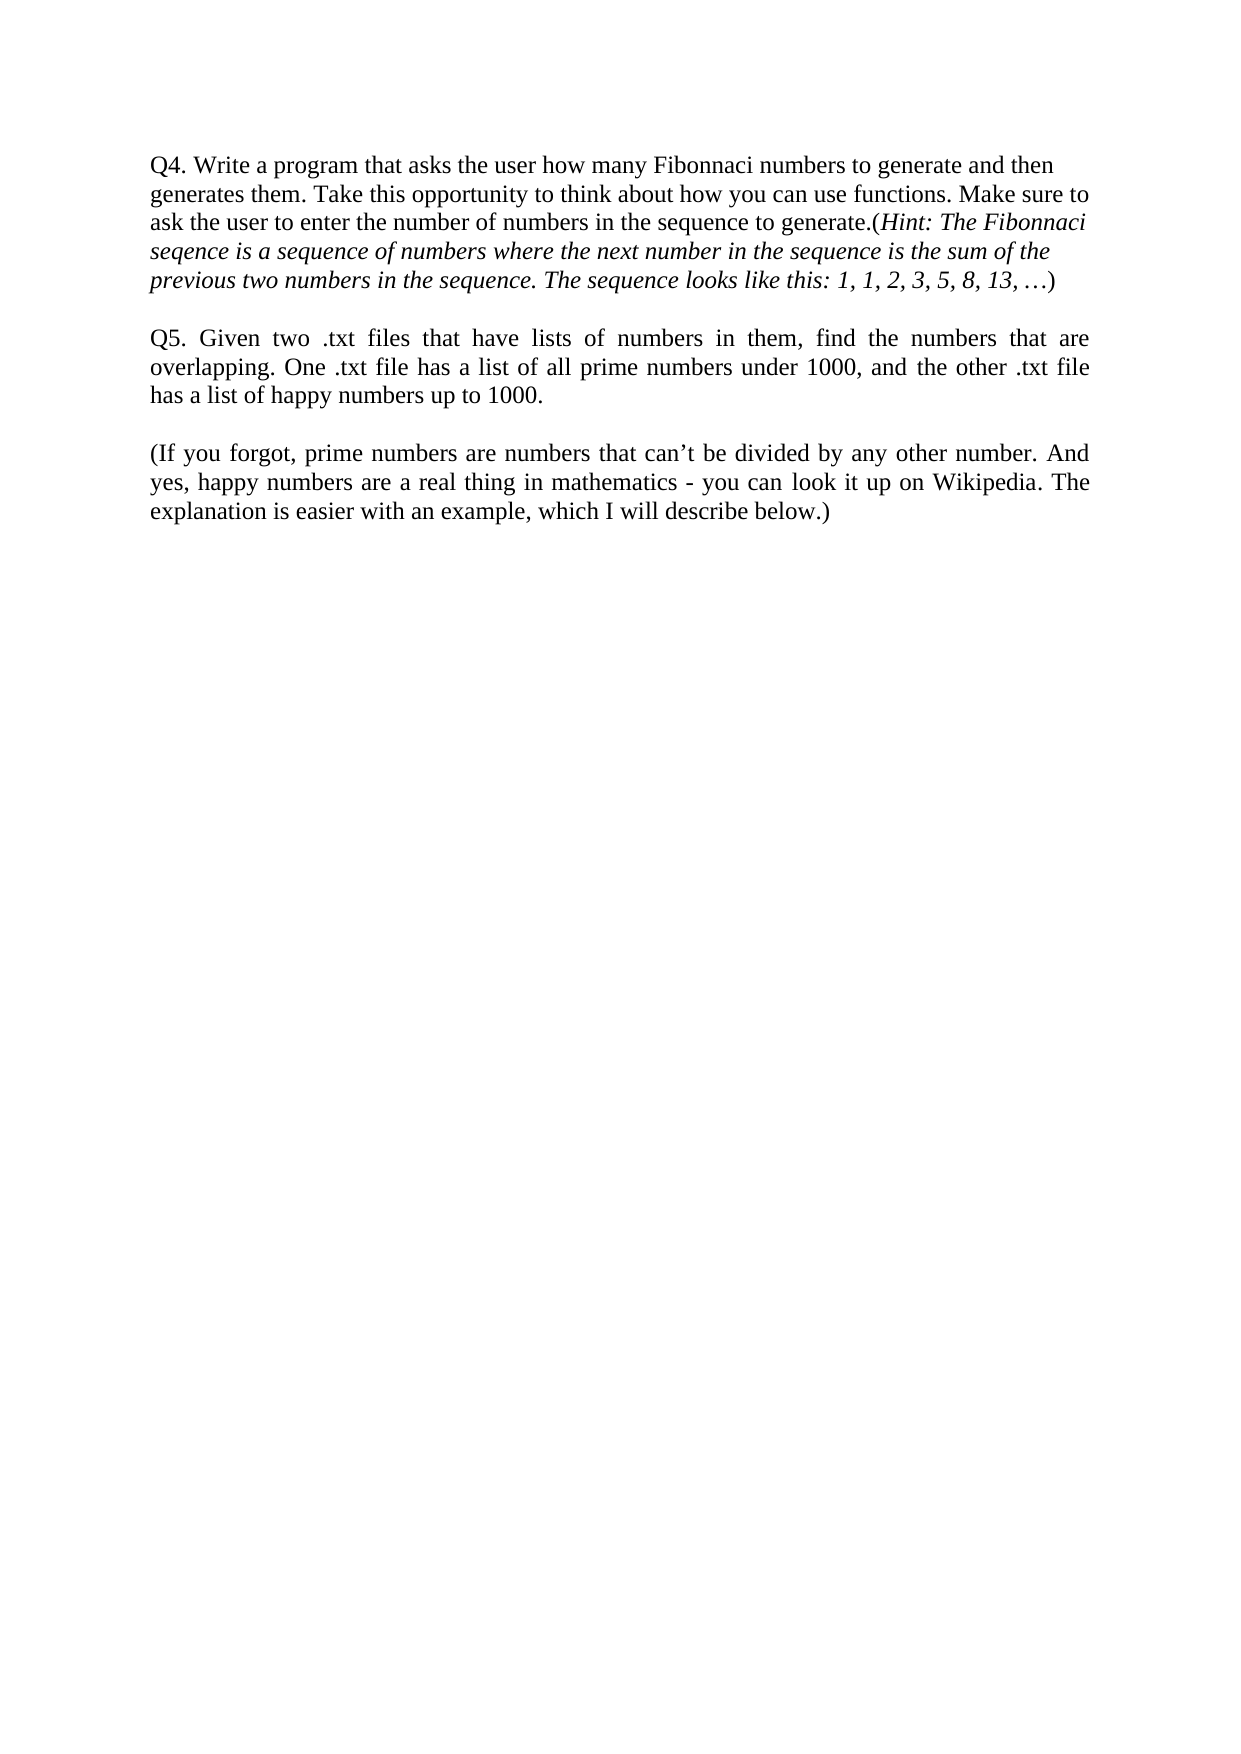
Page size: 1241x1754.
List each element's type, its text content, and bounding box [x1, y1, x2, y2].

text (If you forgot, prime numbers are numbers that can’t be divided by any other number. And yes, happy numbers are a real thing in mathematics - you can look it up on Wikipedia. The explanation is easier with an example, which I will describe below.) [150, 438, 1090, 524]
text Q5. Given two .txt files that have lists of numbers in them, find the numbers that are overlapping. One .txt file has a list of all prime numbers under 1000, and the other .txt file has a list of happy numbers up to 1000. [150, 323, 1090, 409]
text Q4. Write a program that asks the user how many Fibonnaci numbers to generate and then generates them. Take this opportunity to think about how you can use functions. Make sure to ask the user to enter the number of numbers in the sequence to generate.(Hint: The Fibonnaci seqence is a sequence of numbers where the next number in the sequence is the sum of the previous two numbers in the sequence. The sequence looks like this: 1, 1, 2, 3, 5, 8, 13, …) [150, 150, 1090, 294]
